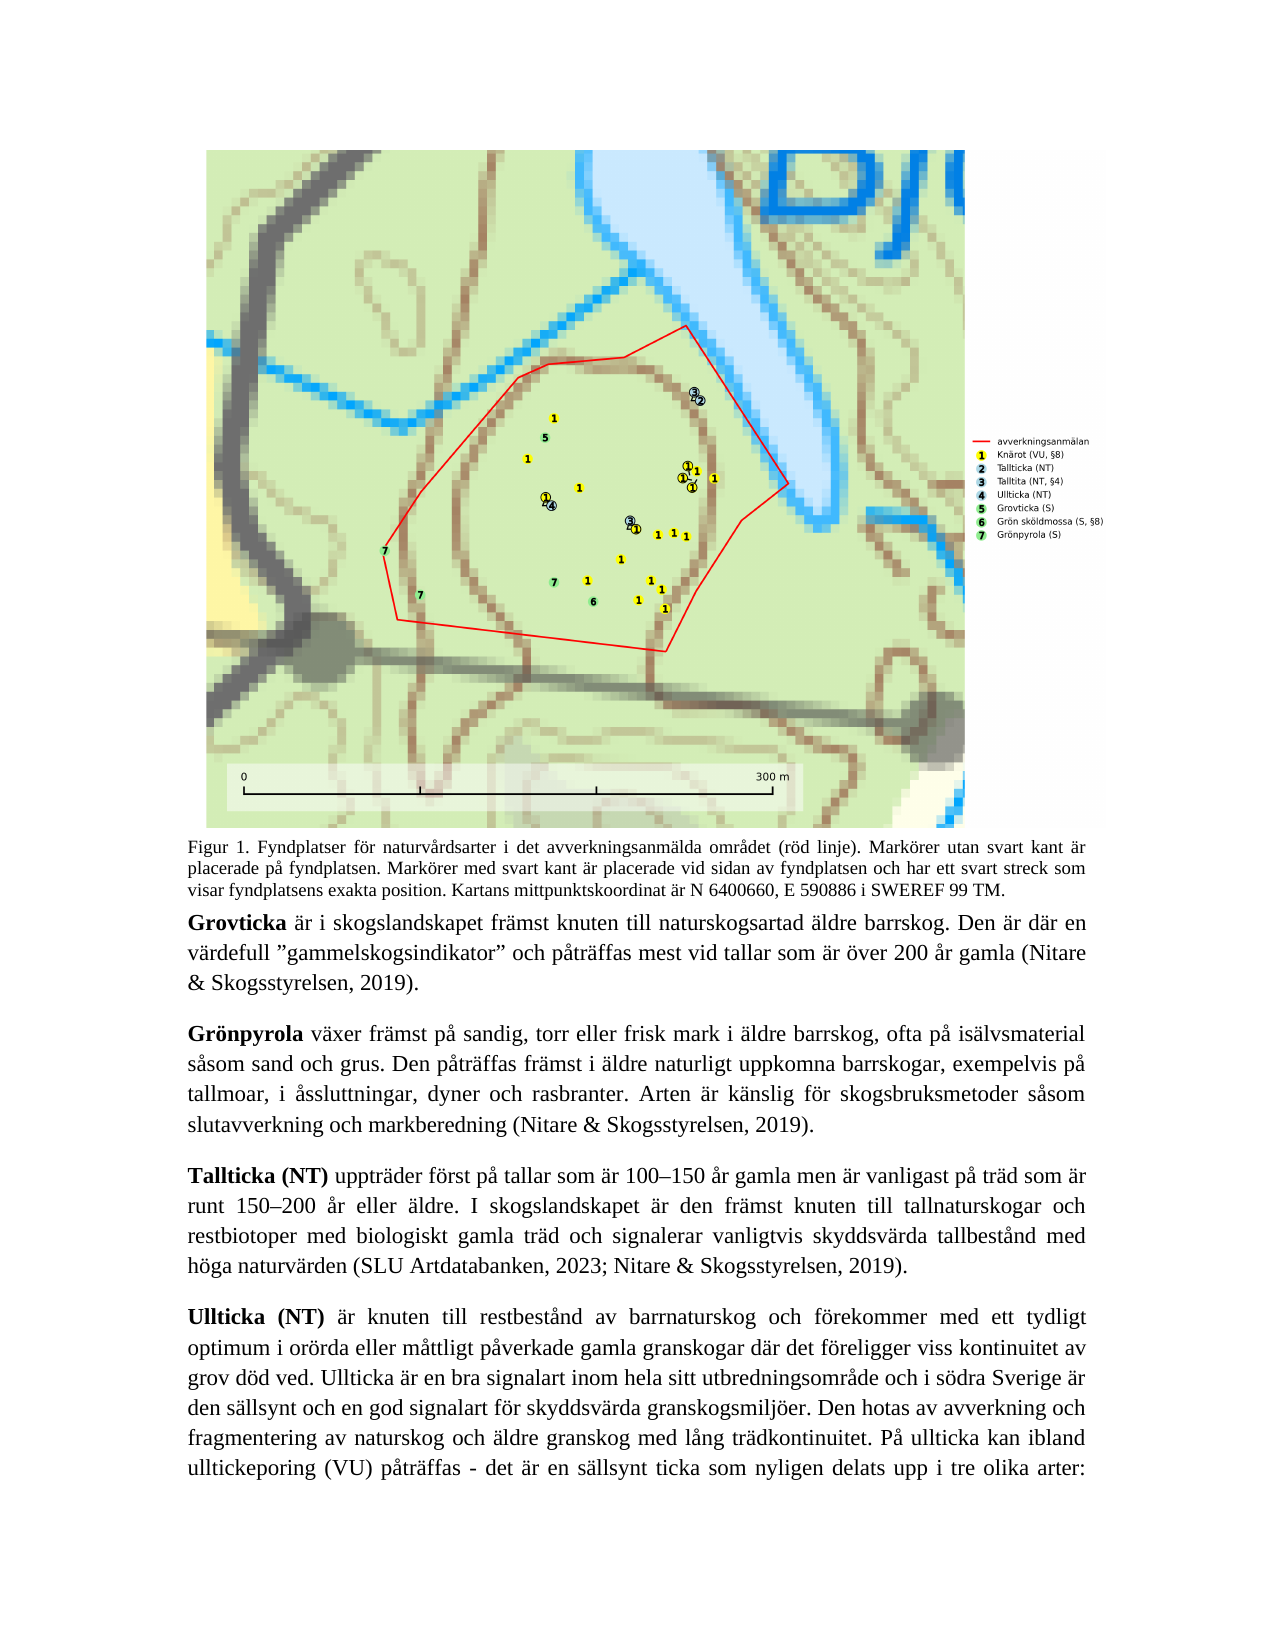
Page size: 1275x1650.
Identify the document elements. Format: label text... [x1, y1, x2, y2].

text Grönpyrola växer främst på sandig, torr eller frisk mark i äldre barrskog, ofta på isälvsmaterial såsom sand och grus. Den påträffas främst i äldre naturligt uppkomna barrskogar, exempelvis på tallmoar, i åssluttningar, dyner och rasbranter. Arten är känslig för skogsbruksmetoder såsom slutavverkning och markberedning (Nitare & Skogsstyrelsen, 2019). [187, 1020, 1087, 1137]
text Figur 1. Fyndplatser för naturvårdsarter i det avverkningsanmälda området (röd linje). Markörer utan svart kant är placerade på fyndplatsen. Markörer med svart kant är placerade vid sidan av fyndplatsen och har ett svart streck som visar fyndplatsens exakta position. Kartans mittpunktskoordinat är N 6400660, E 590886 i SWEREF 99 TM. [187, 836, 1087, 900]
text Grovticka är i skogslandskapet främst knuten till naturskogsartad äldre barrskog. Den är där en värdefull ”gammelskogsindikator” och påträffas mest vid tallar som är över 200 år gamla (Nitare & Skogsstyrelsen, 2019). [187, 909, 1087, 995]
picture [206, 150, 1107, 828]
text Tallticka (NT) uppträder först på tallar som är 100–150 år gamla men är vanligast på träd som är runt 150–200 år eller äldre. I skogslandskapet är den främst knuten till tallnaturskogar och restbiotoper med biologiskt gamla träd och signalerar vanligtvis skyddsvärda tallbestånd med höga naturvärden (SLU Artdatabanken, 2023; Nitare & Skogsstyrelsen, 2019). [187, 1162, 1087, 1279]
